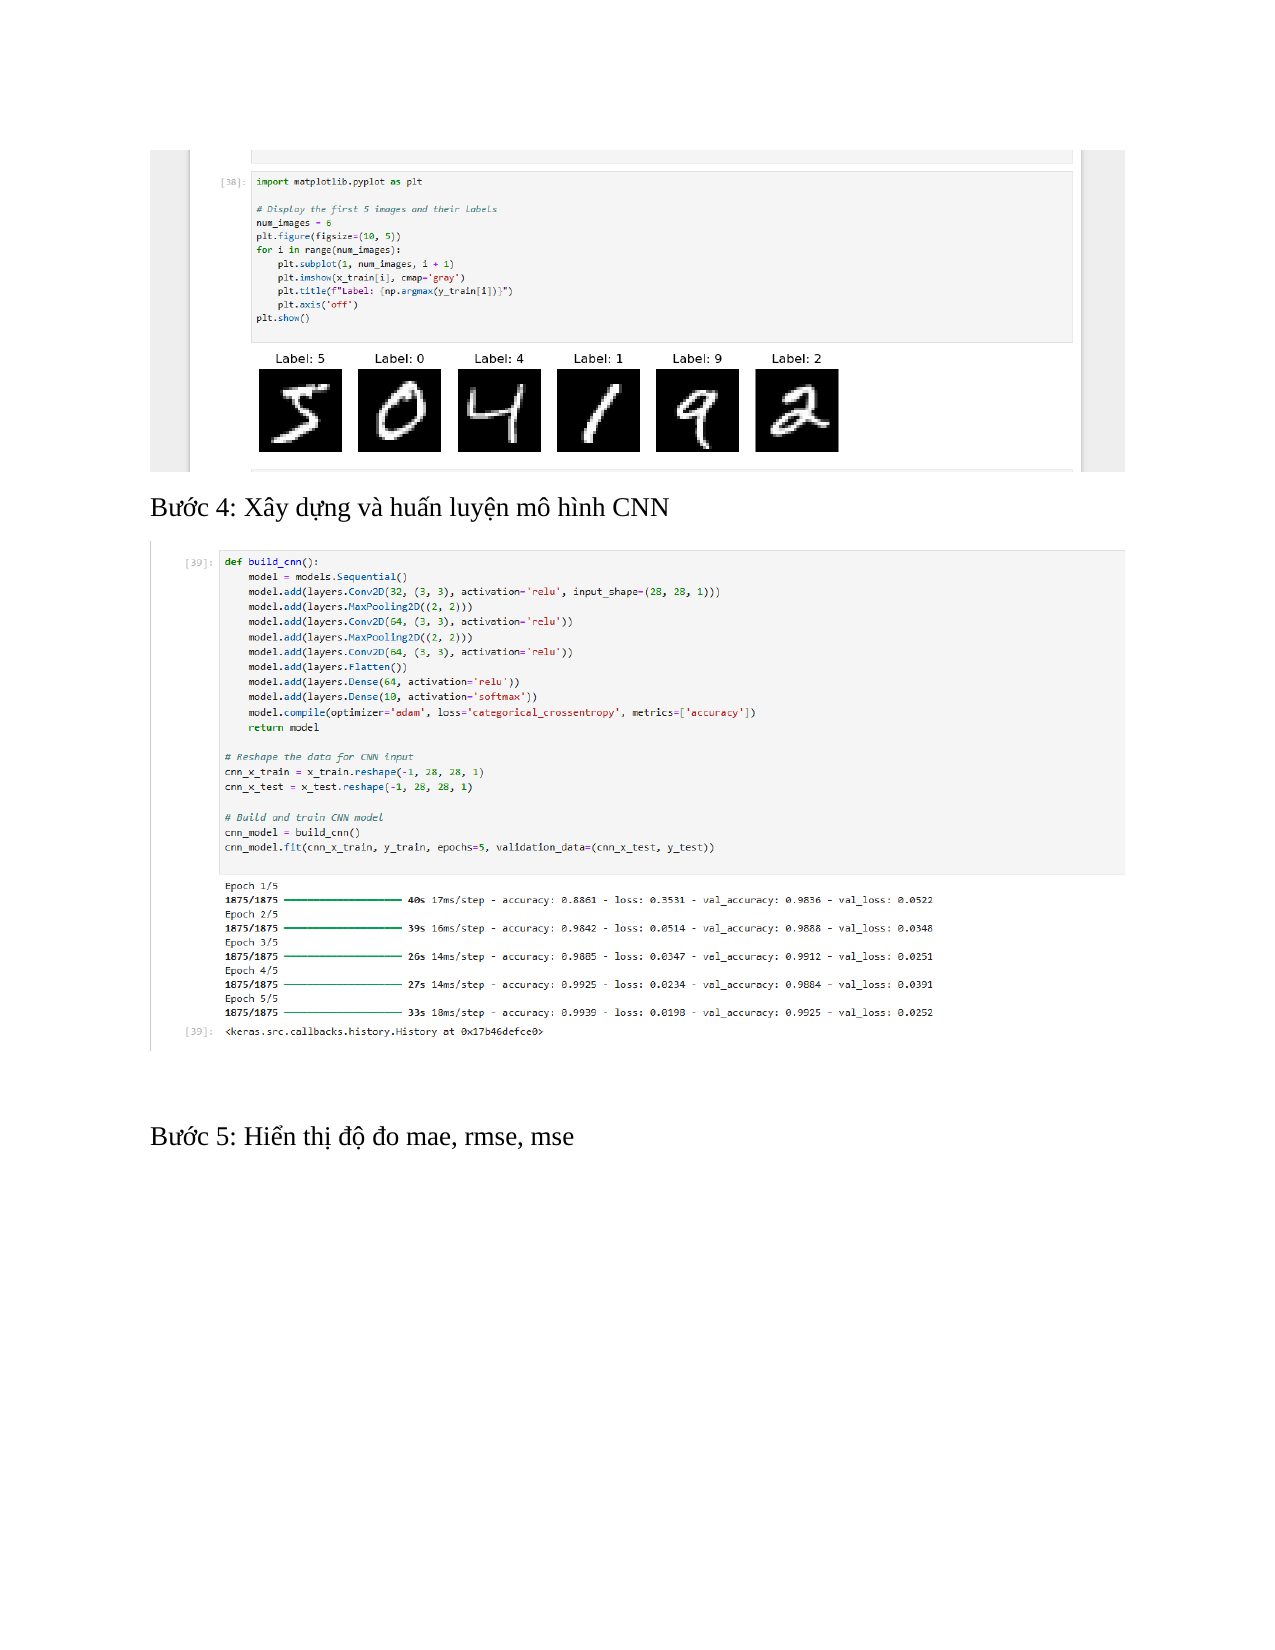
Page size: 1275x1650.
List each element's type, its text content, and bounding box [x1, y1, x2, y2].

text Bước 4: Xây dựng và huấn luyện mô hình CNN [150, 491, 1125, 522]
text Bước 5: Hiển thị độ đo mae, rmse, mse [150, 1120, 1125, 1151]
picture [150, 150, 1125, 472]
picture [150, 541, 1125, 1051]
